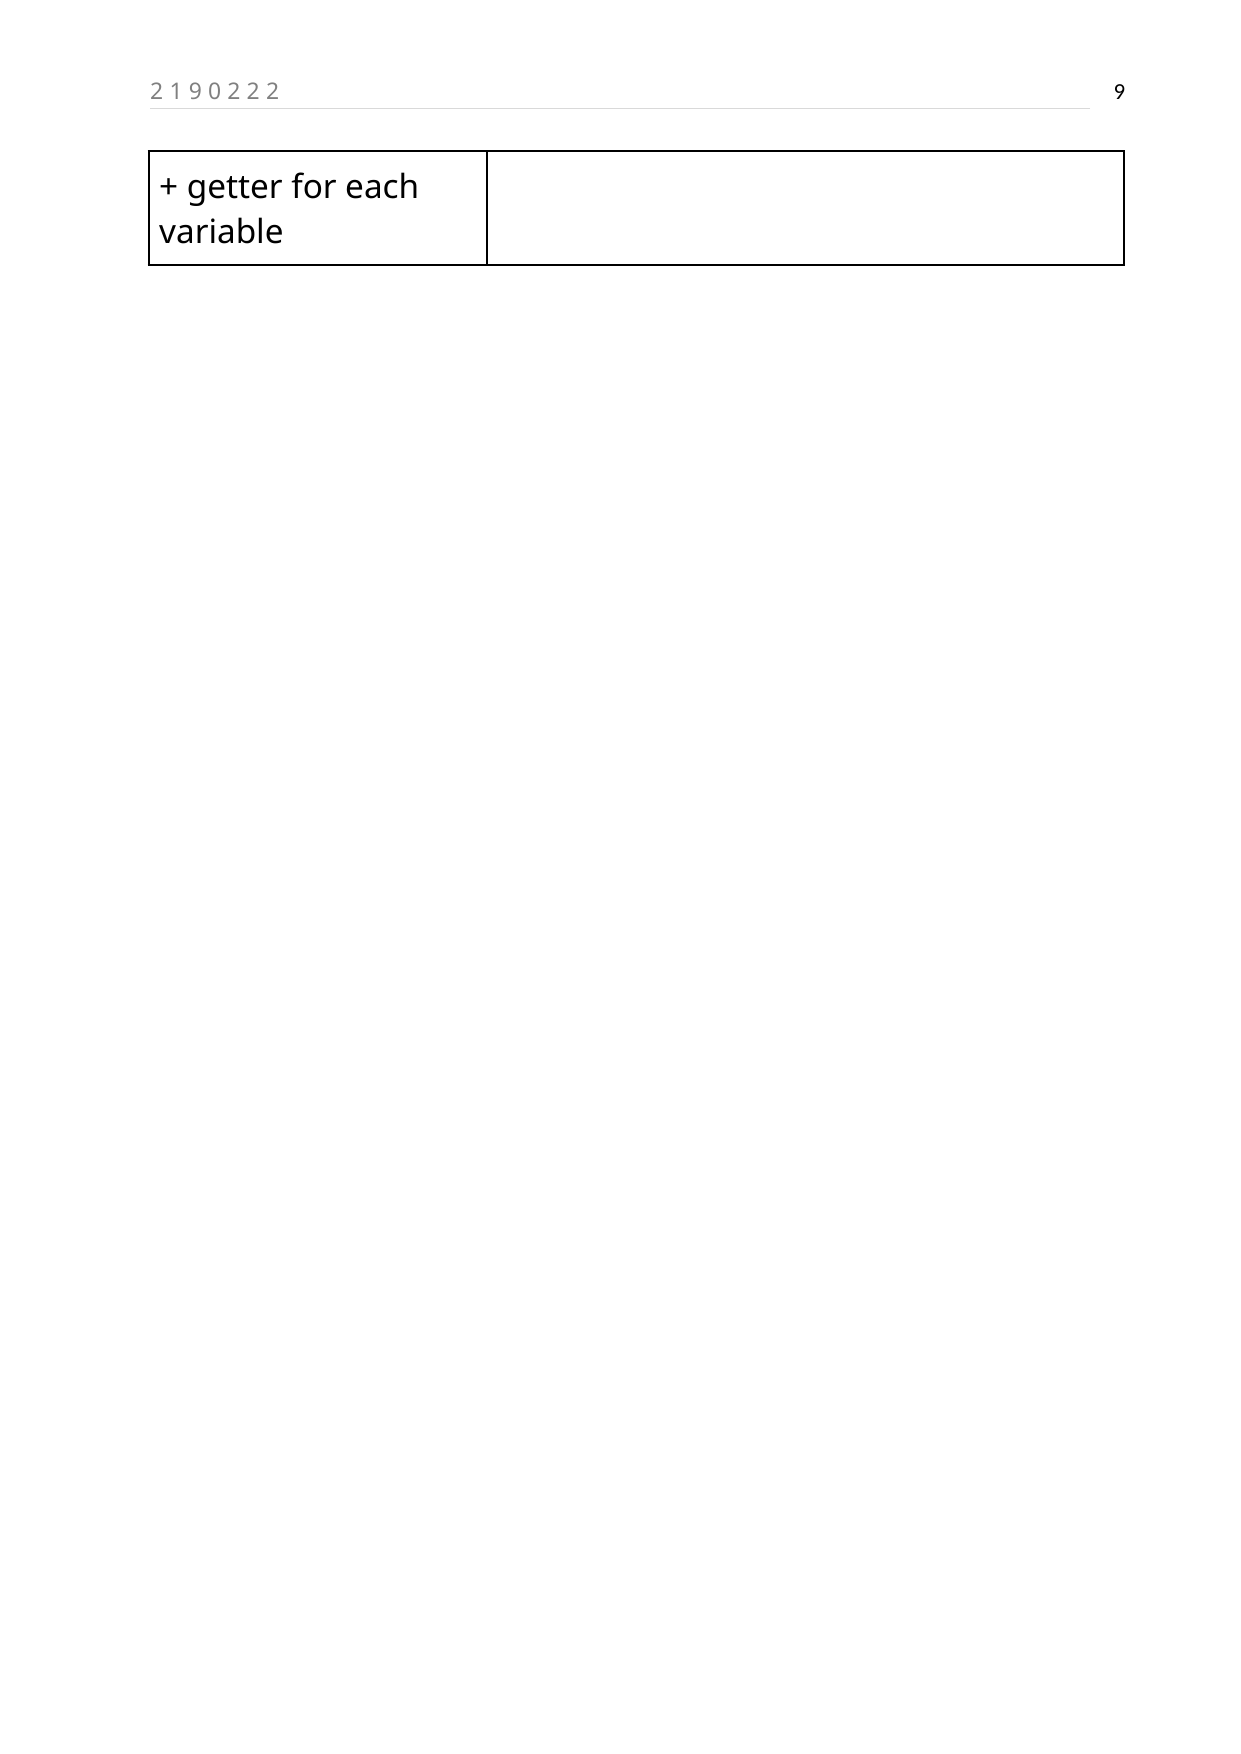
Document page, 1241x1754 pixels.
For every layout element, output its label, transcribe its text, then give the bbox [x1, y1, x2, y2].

table_cell [488, 152, 1123, 264]
table_cell + getter for each variable [150, 152, 486, 264]
